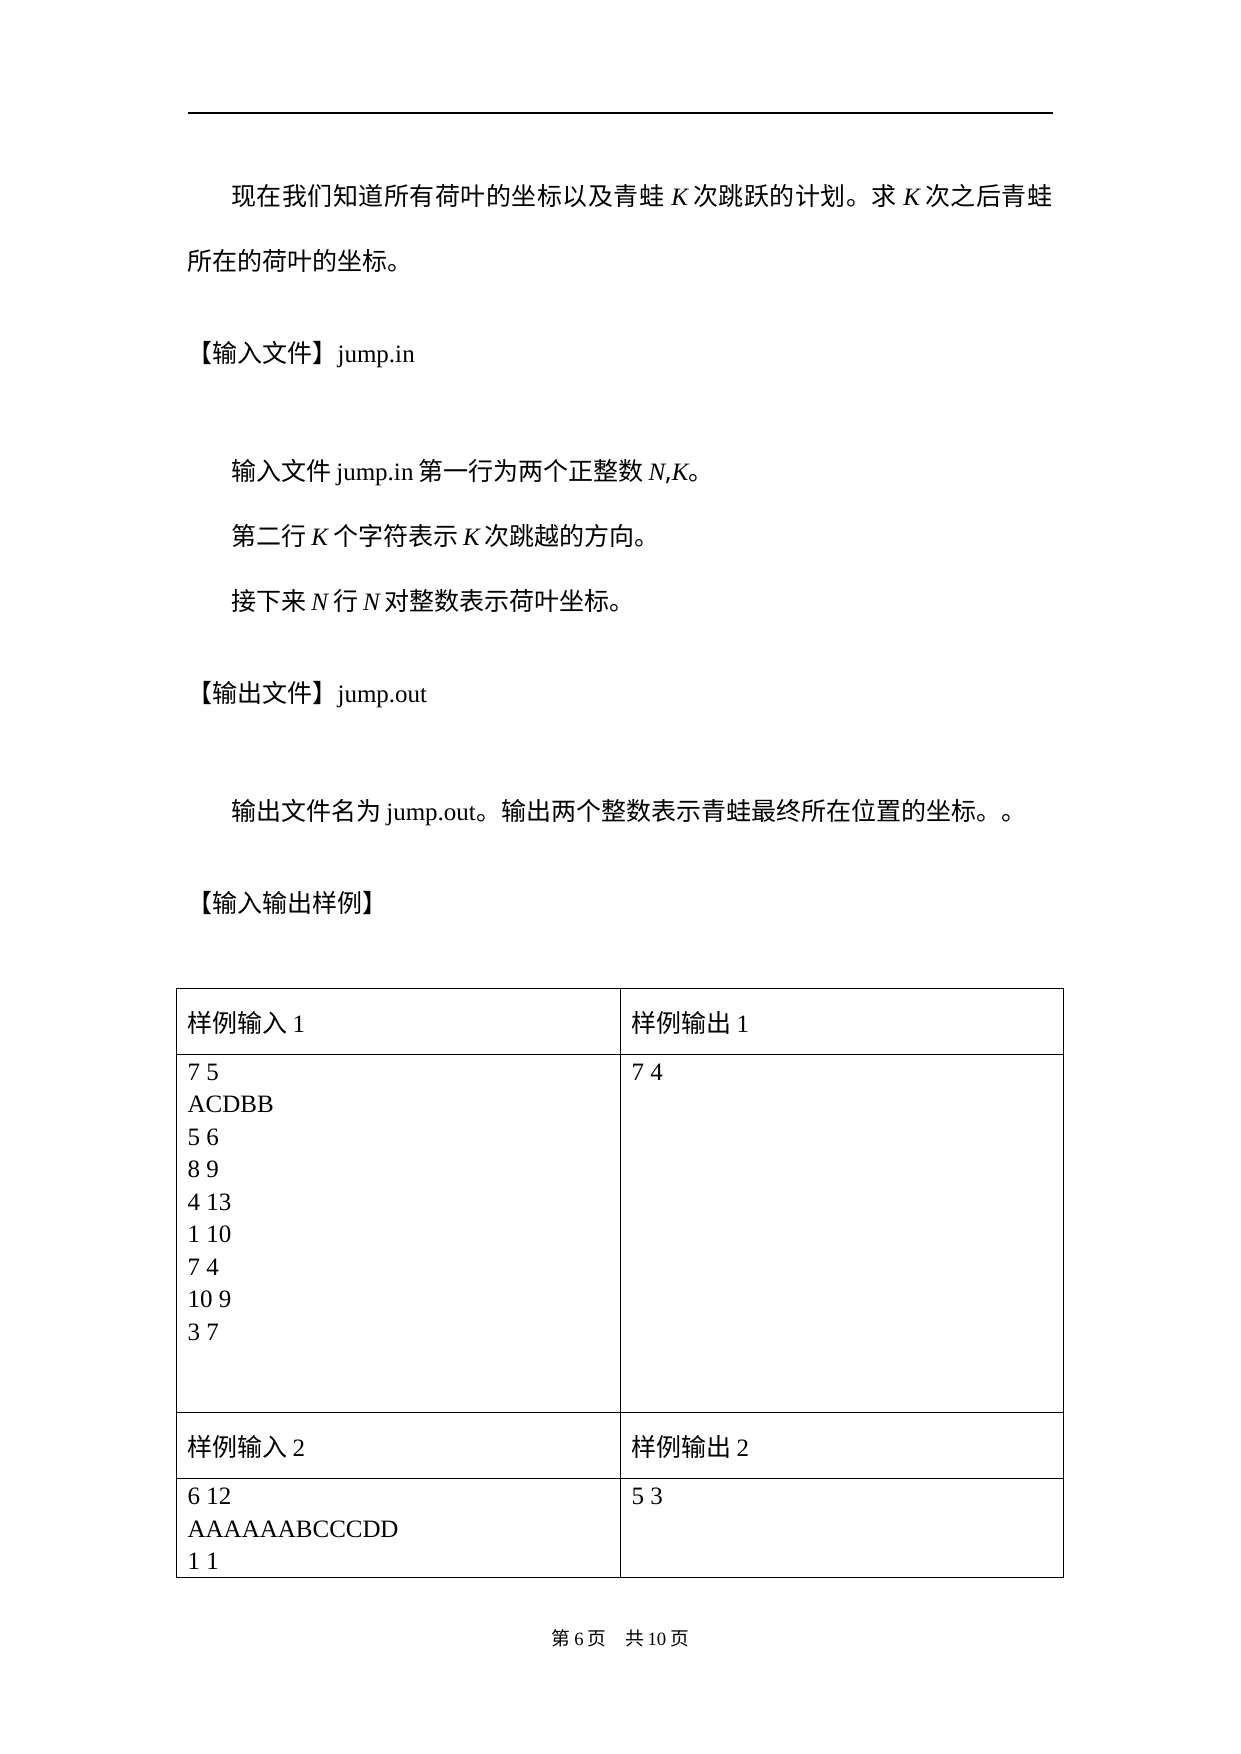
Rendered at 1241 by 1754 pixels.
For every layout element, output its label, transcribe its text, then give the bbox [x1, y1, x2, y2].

text 第二行K个字符表示K次跳越的方向。 [187, 502, 1053, 567]
table_cell 样例输出2 [621, 1413, 1063, 1478]
text 输出文件名为jump.out。输出两个整数表示青蛙最终所在位置的坐标。。 [187, 777, 1053, 842]
subtitle 【输出文件】jump.out [187, 659, 1053, 724]
table_cell 5 3 [621, 1479, 1063, 1577]
table_cell 7 5 ACDBB 5 6 8 9 4 13 1 10 7 4 10 9 3 7 [177, 1055, 620, 1412]
text 现在我们知道所有荷叶的坐标以及青蛙K次跳跃的计划。求K次之后青蛙所在的荷叶的坐标。 [187, 162, 1053, 292]
table_header 样例输出1 [621, 989, 1063, 1054]
text 接下来N行N对整数表示荷叶坐标。 [187, 567, 1053, 632]
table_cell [177, 1479, 620, 1577]
subtitle 【输入文件】jump.in [187, 319, 1053, 384]
table_cell 7 4 [621, 1055, 1063, 1412]
table_cell 样例输入2 [177, 1413, 620, 1478]
subtitle 【输入输出样例】 [187, 869, 1053, 934]
table_header 样例输入1 [177, 989, 620, 1054]
text 输入文件jump.in第一行为两个正整数N,K。 [187, 437, 1053, 502]
